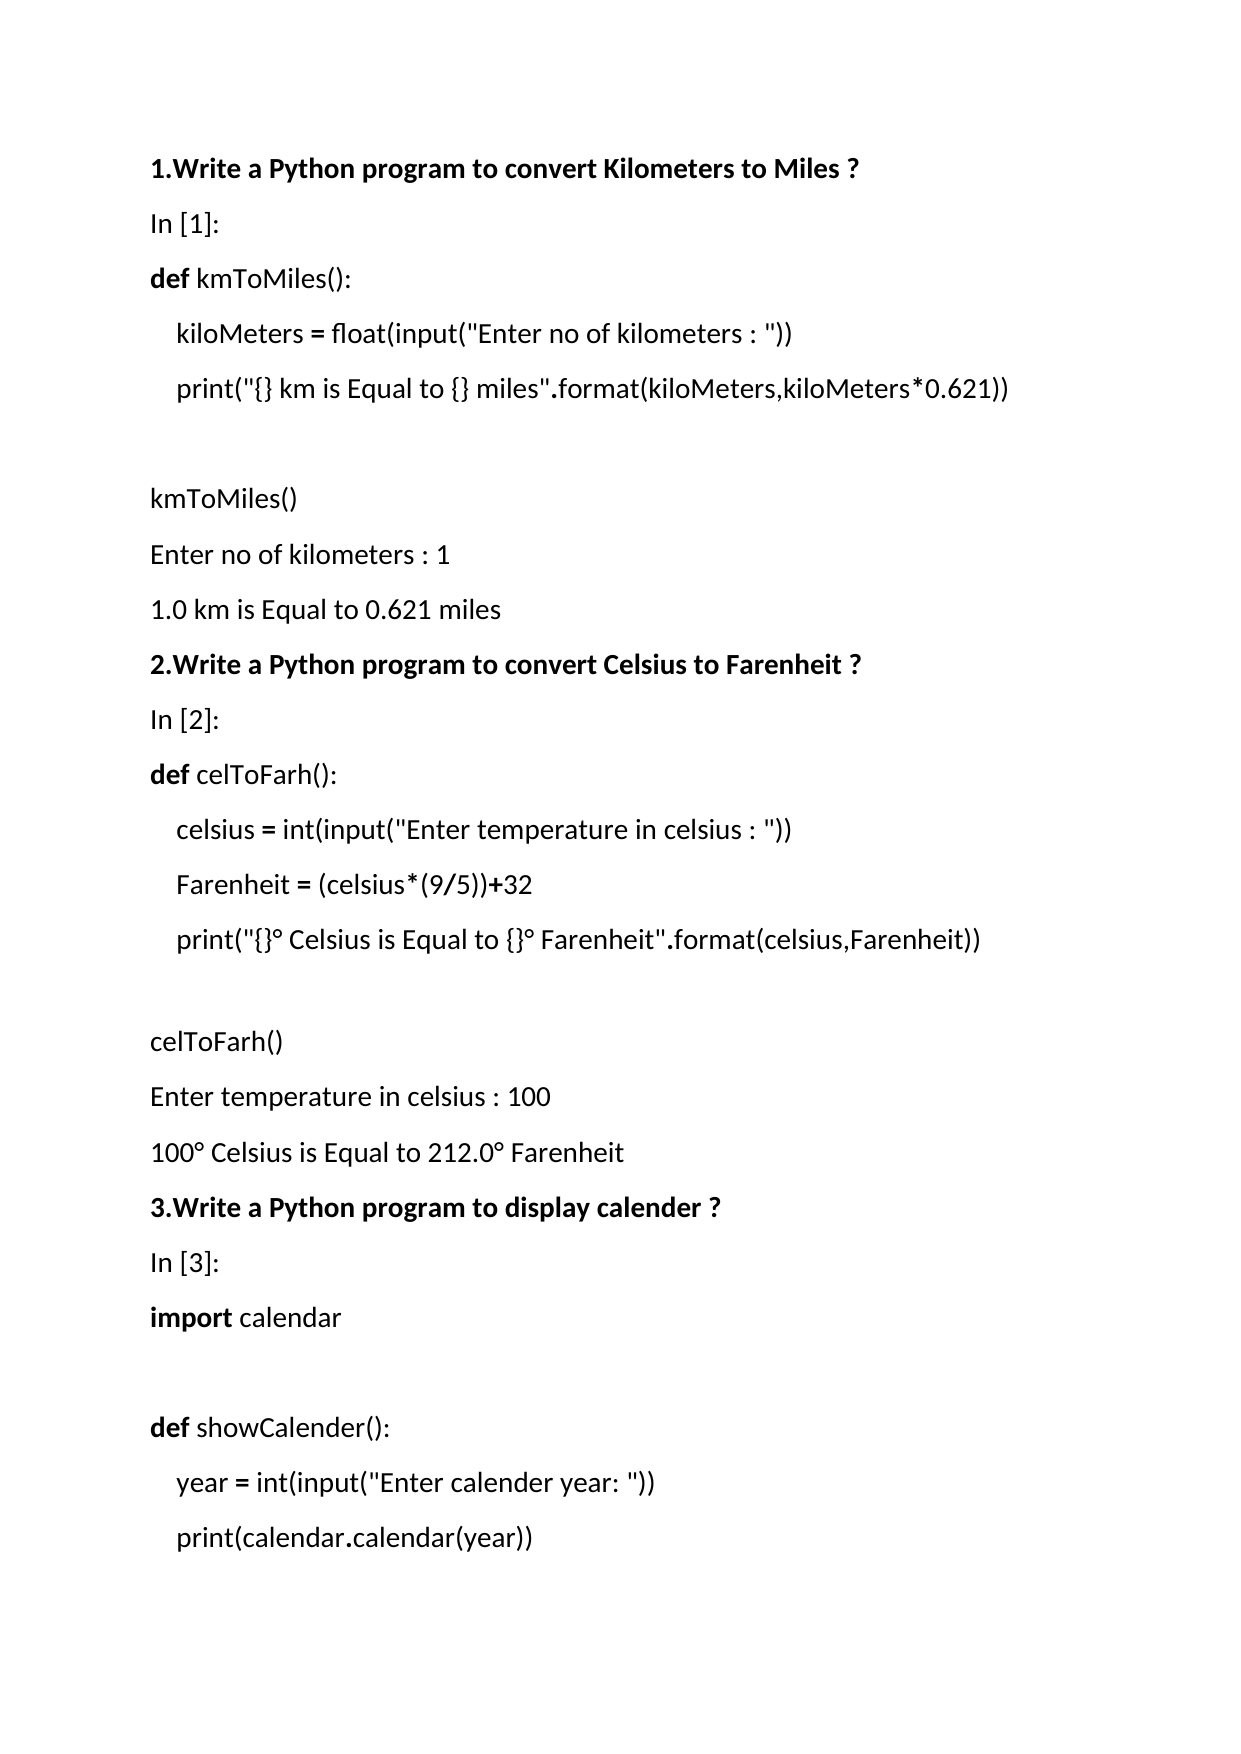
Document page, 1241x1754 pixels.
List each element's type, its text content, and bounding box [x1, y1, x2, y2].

text Farenheit = (celsius*(9/5))+32 [150, 866, 1090, 902]
text 3.Write a Python program to display calender ? [150, 1189, 1090, 1224]
text 1.0 km is Equal to 0.621 miles [150, 591, 1090, 626]
text 1.Write a Python program to convert Kilometers to Miles ? [150, 150, 1090, 186]
text celsius = int(input("Enter temperature in celsius : ")) [150, 811, 1090, 847]
text Enter temperature in celsius : 100 [150, 1078, 1090, 1114]
text print("{}° Celsius is Equal to {}° Farenheit".format(celsius,Farenheit)) [150, 921, 1090, 957]
text print("{} km is Equal to {} miles".format(kiloMeters,kiloMeters*0.621)) [150, 370, 1090, 406]
text In [3]: [150, 1244, 1090, 1279]
text def celToFarh(): [150, 756, 1090, 792]
text kiloMeters = float(input("Enter no of kilometers : ")) [150, 315, 1090, 351]
text def kmToMiles(): [150, 260, 1090, 296]
text celToFarh() [150, 1023, 1090, 1059]
text kmToMiles() [150, 481, 1090, 516]
text def showCalender(): [150, 1409, 1090, 1445]
text In [1]: [150, 205, 1090, 241]
text In [2]: [150, 701, 1090, 737]
text import calendar [150, 1299, 1090, 1334]
text print(calendar.calendar(year)) [150, 1519, 1090, 1555]
text year = int(input("Enter calender year: ")) [150, 1464, 1090, 1500]
text 2.Write a Python program to convert Celsius to Farenheit ? [150, 646, 1090, 682]
text 100° Celsius is Equal to 212.0° Farenheit [150, 1134, 1090, 1169]
text Enter no of kilometers : 1 [150, 536, 1090, 571]
